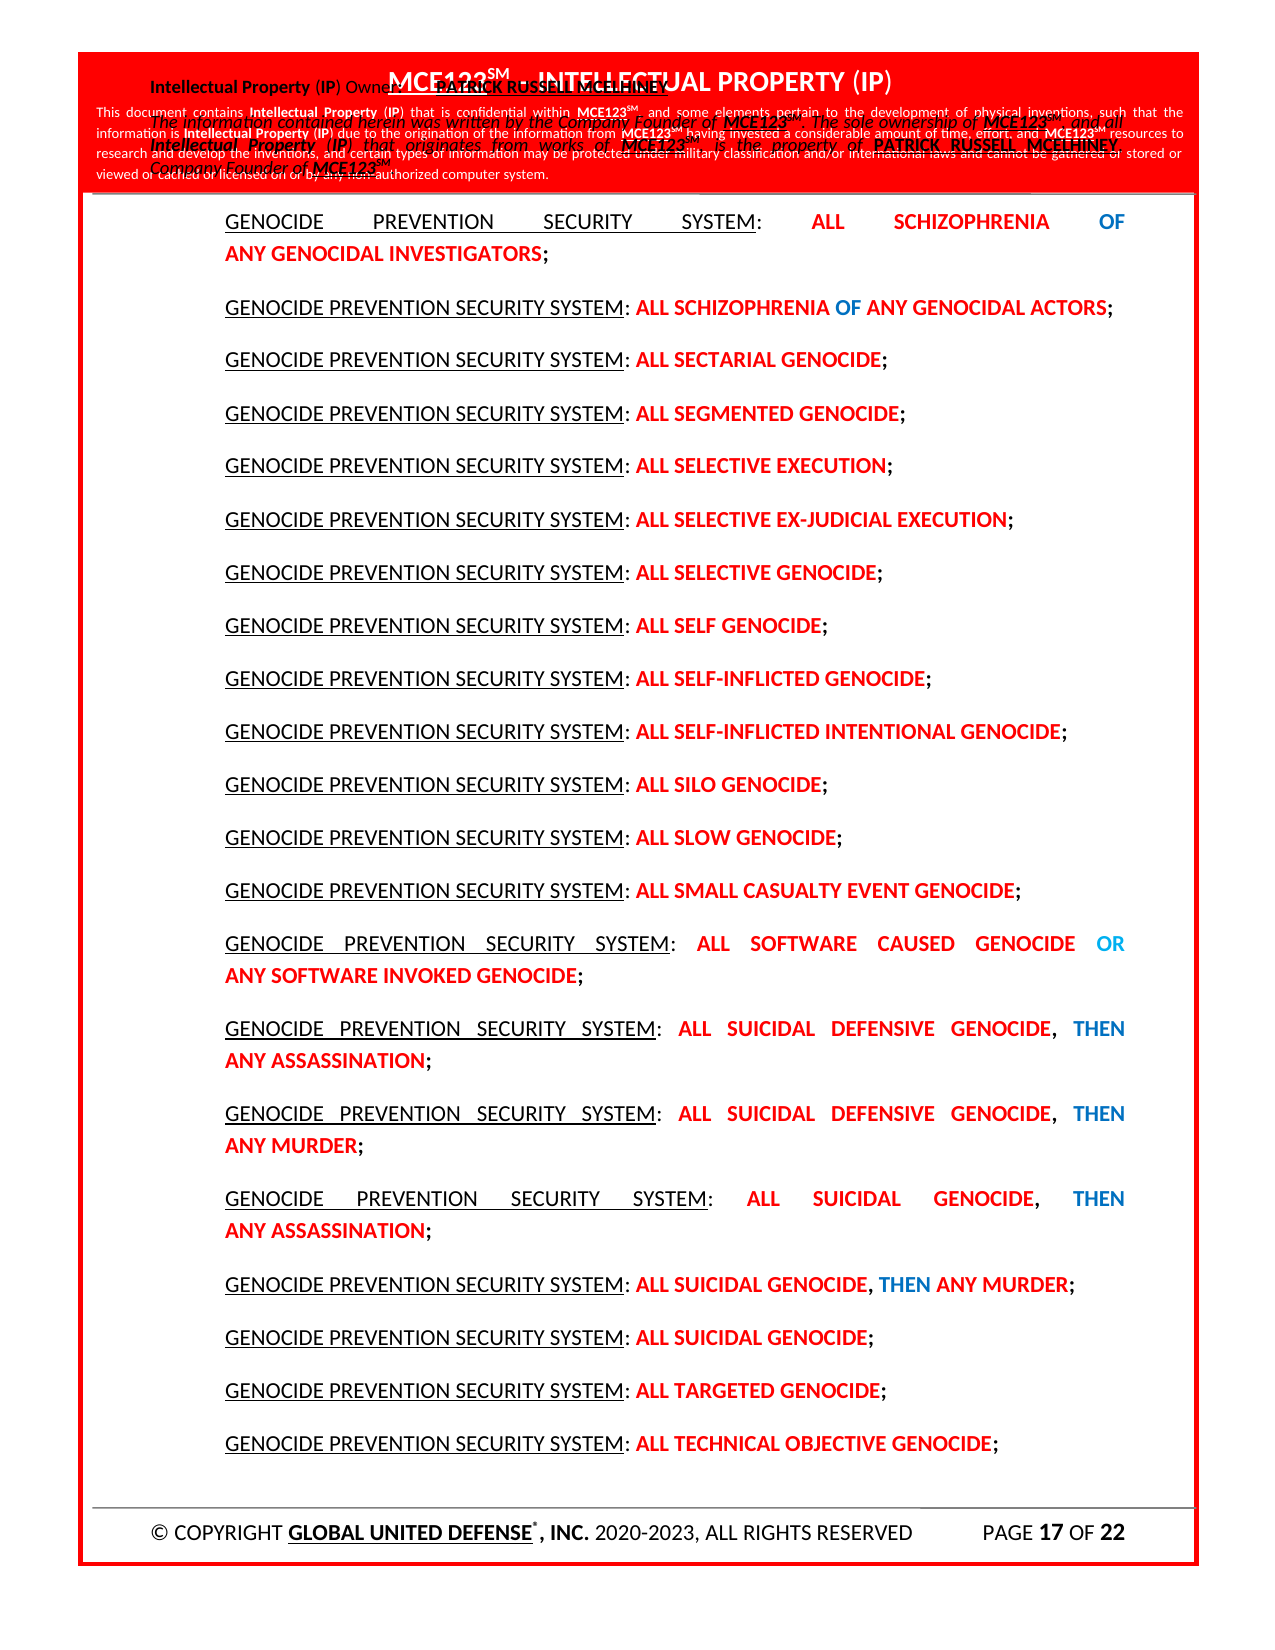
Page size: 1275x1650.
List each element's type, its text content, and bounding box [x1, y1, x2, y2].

text GENOCIDE PREVENTION SECURITY SYSTEM: ALL SECTARIAL GENOCIDE; [225, 346, 1125, 374]
text GENOCIDE PREVENTION SECURITY SYSTEM: ALL TECHNICAL OBJECTIVE GENOCIDE; [225, 1429, 1125, 1457]
text GENOCIDE PREVENTION SECURITY SYSTEM: ALL SELECTIVE EX-JUDICIAL EXECUTION; [225, 505, 1125, 533]
text GENOCIDE PREVENTION SECURITY SYSTEM: ALL SELECTIVE EXECUTION; [225, 452, 1125, 480]
text GENOCIDE PREVENTION SECURITY SYSTEM: ALL SCHIZOPHRENIA OF ANY GENOCIDAL ACTORS; [225, 293, 1125, 321]
text GENOCIDE PREVENTION SECURITY SYSTEM: ALL SLOW GENOCIDE; [225, 823, 1125, 851]
text GENOCIDE PREVENTION SECURITY SYSTEM: ALL SUICIDAL GENOCIDE; [225, 1323, 1125, 1351]
text GENOCIDE PREVENTION SECURITY SYSTEM: ALL SELF-INFLICTED INTENTIONAL GENOCIDE; [225, 717, 1125, 745]
text GENOCIDE PREVENTION SECURITY SYSTEM: ALL SUICIDAL GENOCIDE, THEN ANY ASSASSINATION; [225, 1184, 1125, 1245]
text GENOCIDE PREVENTION SECURITY SYSTEM: ALL SUICIDAL DEFENSIVE GENOCIDE, THEN ANY ASSASSINATION; [225, 1014, 1125, 1074]
text GENOCIDE PREVENTION SECURITY SYSTEM: ALL SUICIDAL GENOCIDE, THEN ANY MURDER; [225, 1270, 1125, 1298]
text GENOCIDE PREVENTION SECURITY SYSTEM: ALL SELECTIVE GENOCIDE; [225, 558, 1125, 586]
text GENOCIDE PREVENTION SECURITY SYSTEM: ALL SELF-INFLICTED GENOCIDE; [225, 664, 1125, 692]
text GENOCIDE PREVENTION SECURITY SYSTEM: ALL SMALL CASUALTY EVENT GENOCIDE; [225, 876, 1125, 904]
text GENOCIDE PREVENTION SECURITY SYSTEM: ALL SOFTWARE CAUSED GENOCIDE OR ANY SOFTWARE INVOKED GENOCIDE; [225, 929, 1125, 989]
text GENOCIDE PREVENTION SECURITY SYSTEM: ALL TARGETED GENOCIDE; [225, 1376, 1125, 1404]
text GENOCIDE PREVENTION SECURITY SYSTEM: ALL SCHIZOPHRENIA OF ANY GENOCIDAL INVESTIGATORS; [225, 207, 1125, 268]
text GENOCIDE PREVENTION SECURITY SYSTEM: ALL SELF GENOCIDE; [225, 611, 1125, 639]
text GENOCIDE PREVENTION SECURITY SYSTEM: ALL SILO GENOCIDE; [225, 770, 1125, 798]
text GENOCIDE PREVENTION SECURITY SYSTEM: ALL SUICIDAL DEFENSIVE GENOCIDE, THEN ANY MURDER; [225, 1099, 1125, 1159]
text GENOCIDE PREVENTION SECURITY SYSTEM: ALL SEGMENTED GENOCIDE; [225, 399, 1125, 427]
